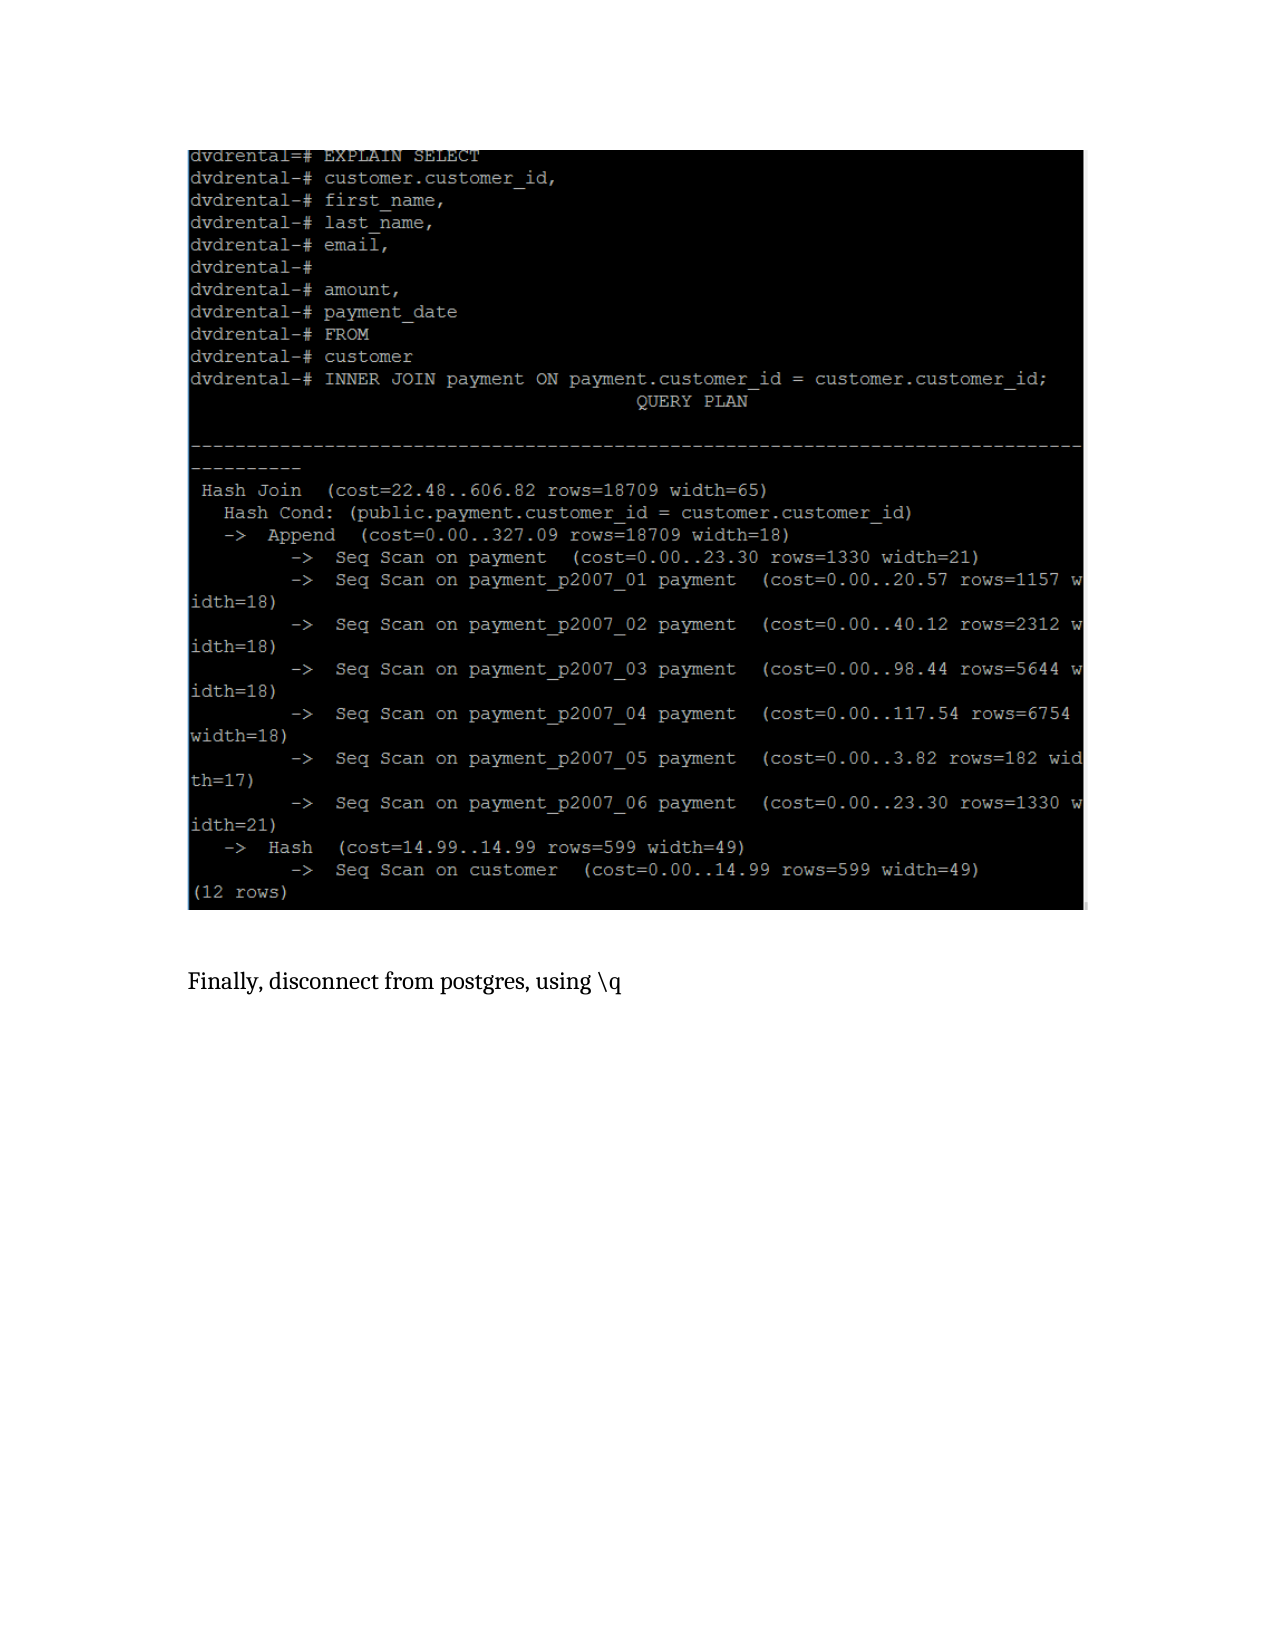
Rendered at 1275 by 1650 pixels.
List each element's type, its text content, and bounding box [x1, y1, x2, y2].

text Finally, disconnect from postgres, using \q [187, 967, 1087, 996]
picture [187, 150, 1088, 910]
